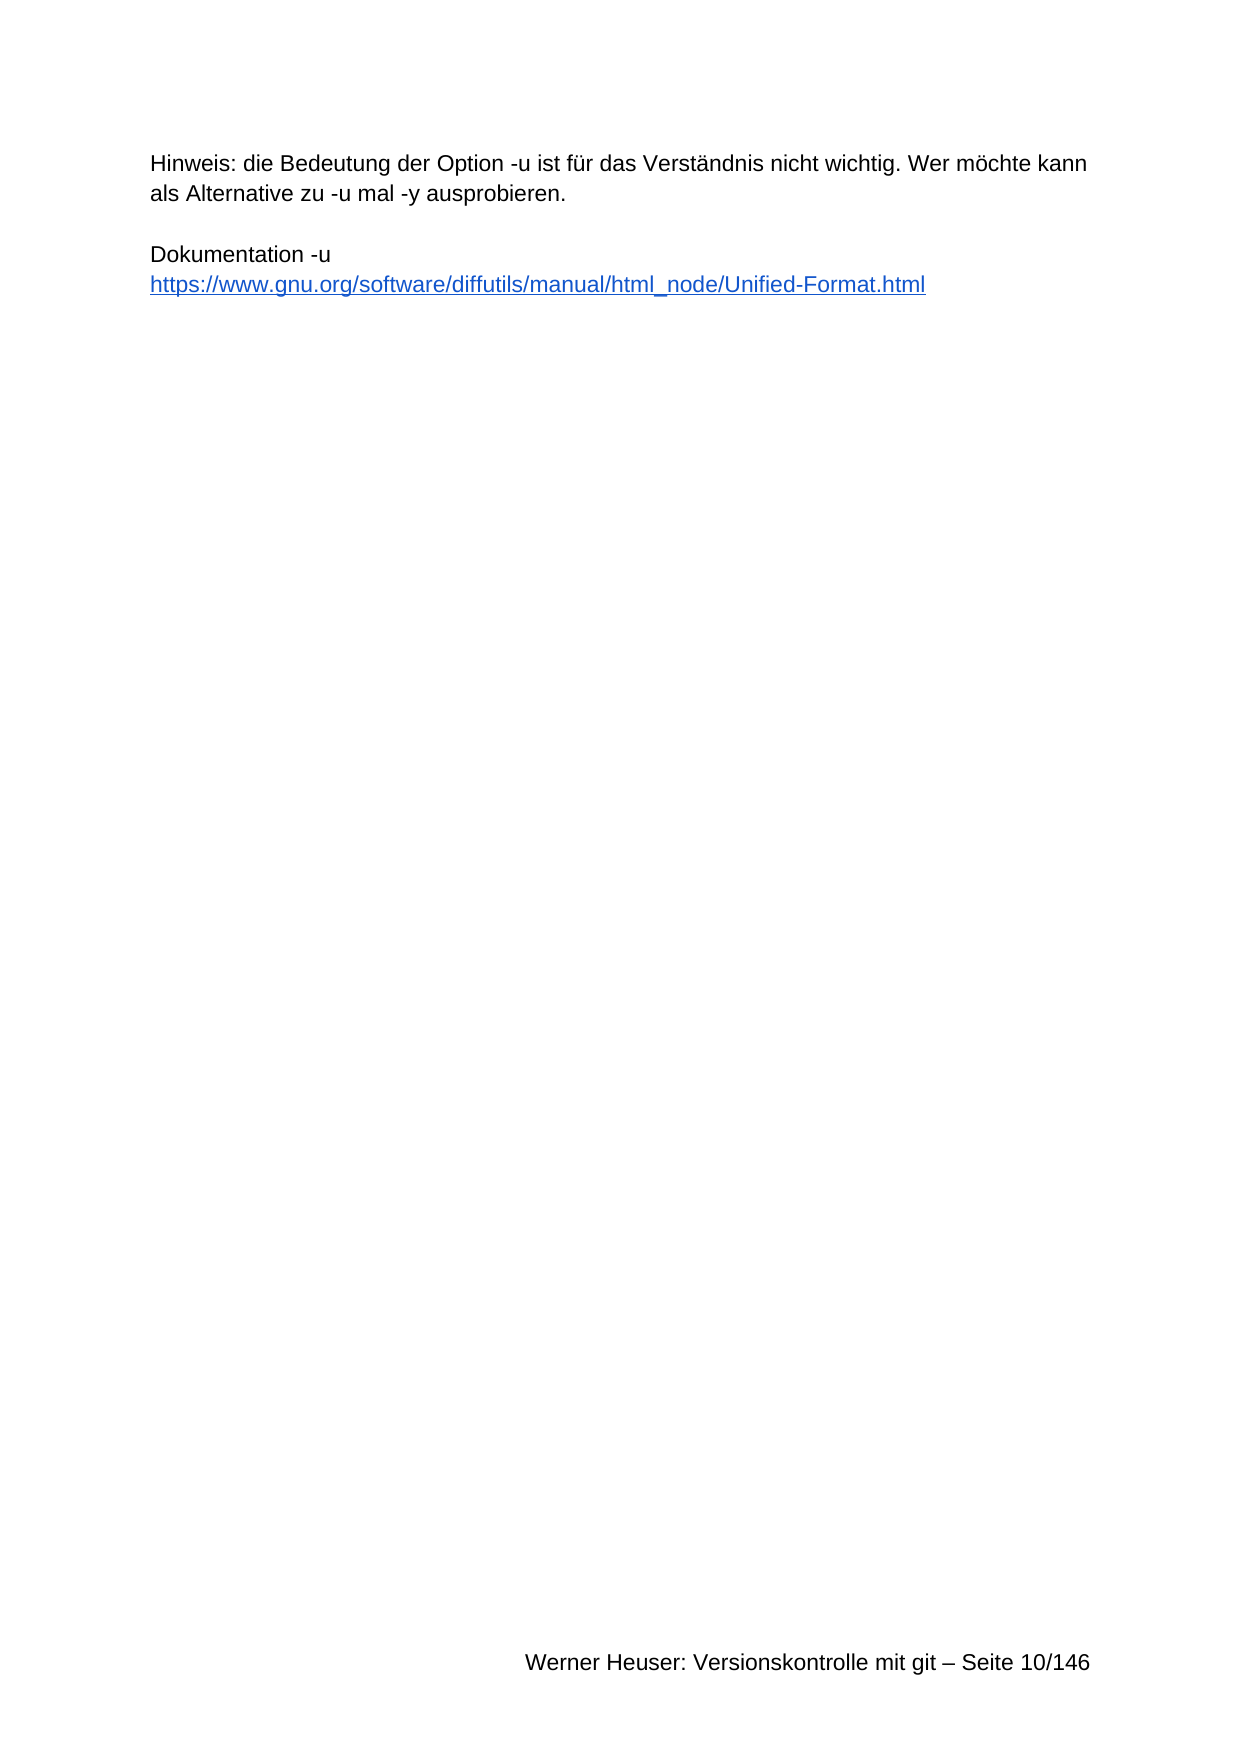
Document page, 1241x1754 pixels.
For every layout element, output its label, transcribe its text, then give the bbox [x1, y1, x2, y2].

text https://www.gnu.org/software/diffutils/manual/html_node/Unified-Format.html [150, 271, 1090, 297]
text Hinweis: die Bedeutung der Option -u ist für das Verständnis nicht wichtig. Wer möchte kann als Alternative zu -u mal -y ausprobieren. [150, 150, 1090, 207]
text Dokumentation -u [150, 241, 1090, 267]
